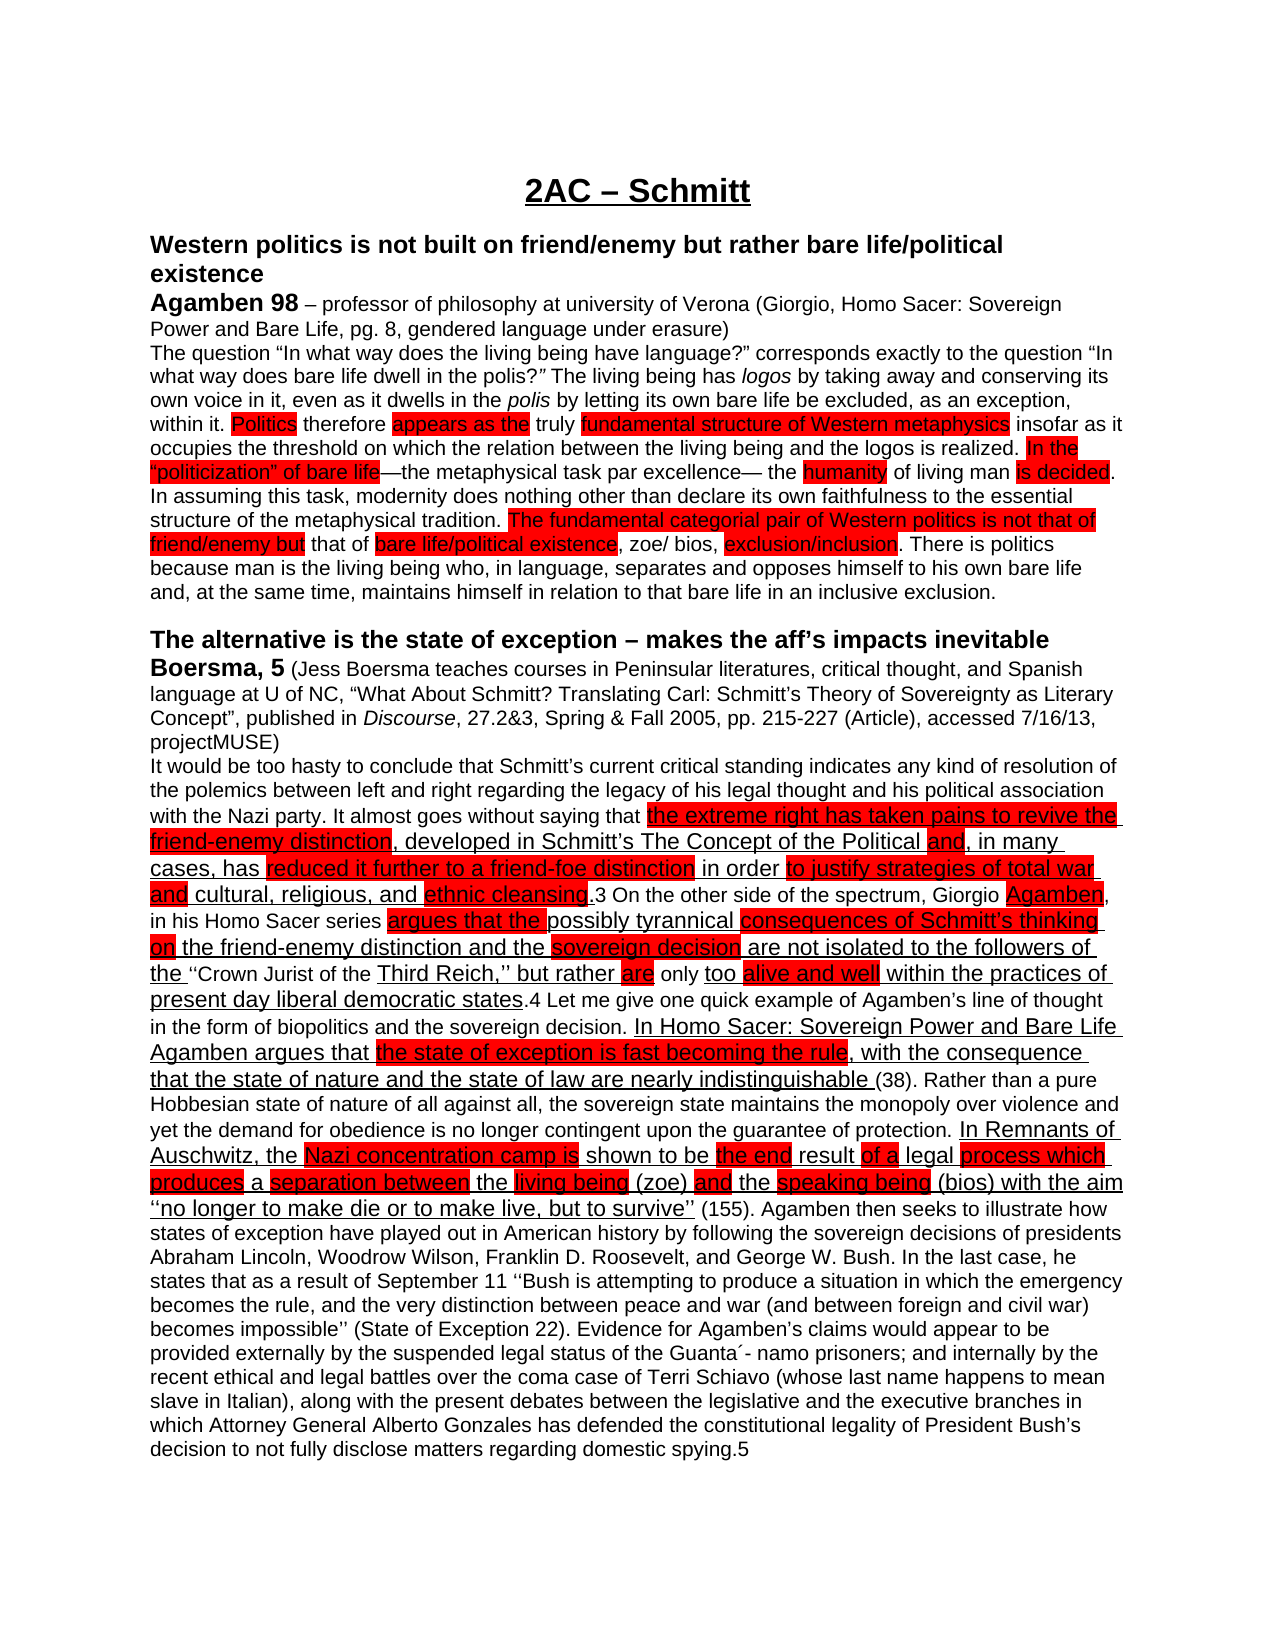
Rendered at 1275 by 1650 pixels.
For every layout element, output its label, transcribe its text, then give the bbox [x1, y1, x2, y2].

text Agamben 98 – professor of philosophy at university of Verona (Giorgio, Homo Sacer: Sovereign Power and Bare Life, pg. 8, gendered language under erasure) [150, 288, 1125, 340]
text The question “In what way does the living being have language?” corresponds exactly to the question “In what way does bare life dwell in the polis?” The living being has logos by taking away and conserving its own voice in it, even as it dwells in the polis by letting its own bare life be excluded, as an exception, within it. Politics therefore appears as the truly fundamental structure of Western metaphysics insofar as it occupies the threshold on which the relation between the living being and the logos is realized. In the “politicization” of bare life—the metaphysical task par excellence— the humanity of living man is decided. In assuming this task, modernity does nothing other than declare its own faithfulness to the essential structure of the metaphysical tradition. The fundamental categorial pair of Western politics is not that of friend/enemy but that of bare life/political existence, zoe/ bios, exclusion/inclusion. There is politics because man is the living being who, in language, separates and opposes himself to his own bare life and, at the same time, maintains himself in relation to that bare life in an inclusive exclusion. [150, 340, 1125, 604]
text Boersma, 5 (Jess Boersma teaches courses in Peninsular literatures, critical thought, and Spanish language at U of NC, “What About Schmitt? Translating Carl: Schmitt’s Theory of Sovereignty as Literary Concept”, published in Discourse, 27.2&3, Spring & Fall 2005, pp. 215-227 (Article), accessed 7/16/13, projectMUSE) [150, 653, 1125, 754]
subtitle Western politics is not built on friend/enemy but rather bare life/political existence [150, 230, 1125, 288]
subtitle 2AC – Schmitt [150, 171, 1125, 209]
subtitle The alternative is the state of exception – makes the aff’s impacts inevitable [150, 625, 1125, 653]
text It would be too hasty to conclude that Schmitt’s current critical standing indicates any kind of resolution of the polemics between left and right regarding the legacy of his legal thought and his political association with the Nazi party. It almost goes without saying that the extreme right has taken pains to revive the friend-enemy distinction, developed in Schmitt’s The Concept of the Political and, in many cases, has reduced it further to a friend-foe distinction in order to justify strategies of total war and cultural, religious, and ethnic cleansing.3 On the other side of the spectrum, Giorgio Agamben, in his Homo Sacer series argues that the possibly tyrannical consequences of Schmitt’s thinking on the friend-enemy distinction and the sovereign decision are not isolated to the followers of the ‘‘Crown Jurist of the Third Reich,’’ but rather are only too alive and well within the practices of present day liberal democratic states.4 Let me give one quick example of Agamben’s line of thought in the form of biopolitics and the sovereign decision. In Homo Sacer: Sovereign Power and Bare Life Agamben argues that the state of exception is fast becoming the rule, with the consequence that the state of nature and the state of law are nearly indistinguishable (38). Rather than a pure Hobbesian state of nature of all against all, the sovereign state maintains the monopoly over violence and yet the demand for obedience is no longer contingent upon the guarantee of protection. In Remnants of Auschwitz, the Nazi concentration camp is shown to be the end result of a legal process which produces a separation between the living being (zoe) and the speaking being (bios) with the aim ‘‘no longer to make die or to make live, but to survive’’ (155). Agamben then seeks to illustrate how states of exception have played out in American history by following the sovereign decisions of presidents Abraham Lincoln, Woodrow Wilson, Franklin D. Roosevelt, and George W. Bush. In the last case, he states that as a result of September 11 ‘‘Bush is attempting to produce a situation in which the emergency becomes the rule, and the very distinction between peace and war (and between foreign and civil war) becomes impossible’’ (State of Exception 22). Evidence for Agamben’s claims would appear to be provided externally by the suspended legal status of the Guanta´- namo prisoners; and internally by the recent ethical and legal battles over the coma case of Terri Schiavo (whose last name happens to mean slave in Italian), along with the present debates between the legislative and the executive branches in which Attorney General Alberto Gonzales has defended the constitutional legality of President Bush’s decision to not fully disclose matters regarding domestic spying.5 [150, 754, 1125, 1461]
